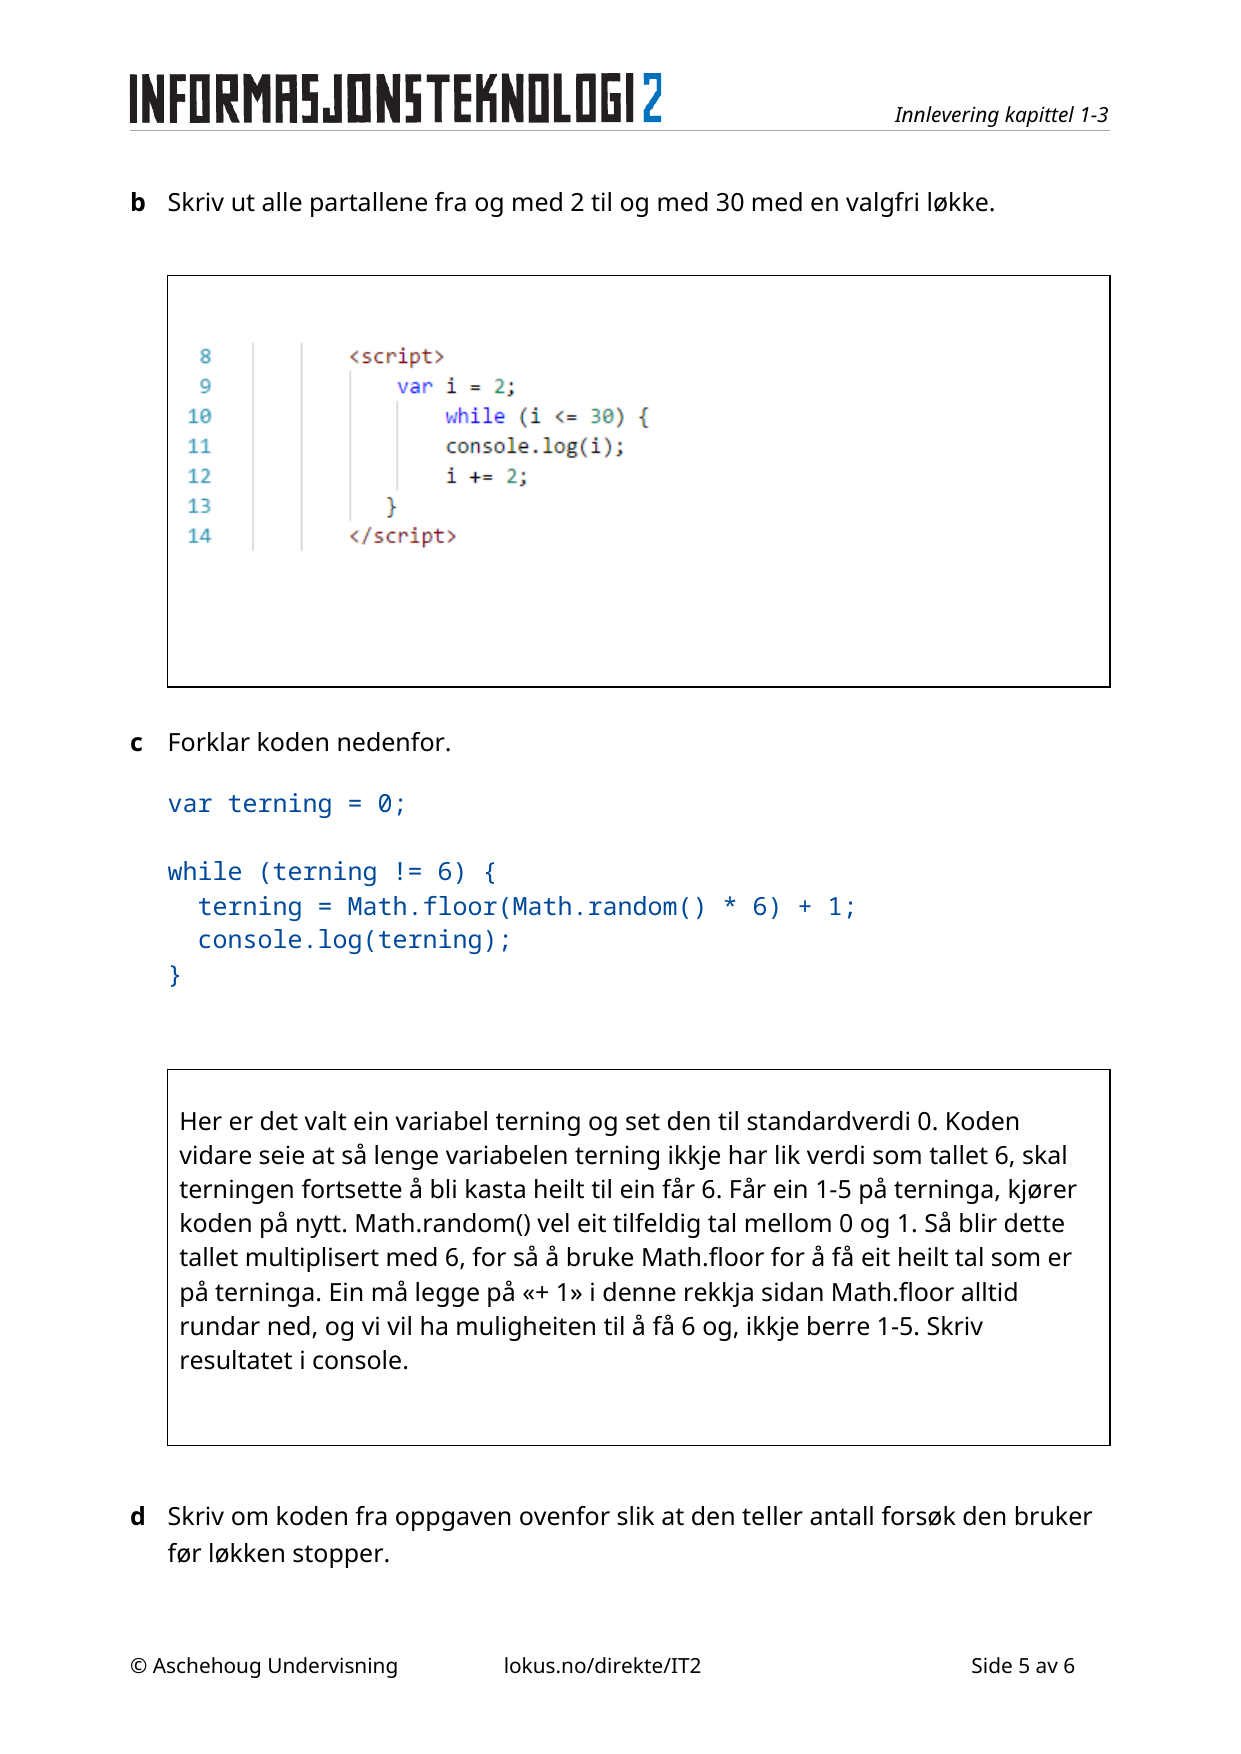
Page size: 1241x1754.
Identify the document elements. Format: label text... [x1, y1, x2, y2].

text Skriv om koden fra oppgaven ovenfor slik at den teller antall forsøk den bruker før løkken stopper. [130, 1499, 1110, 1570]
text } [167, 956, 1110, 990]
list Forklar koden nedenfor. [130, 724, 1110, 758]
text while (terning != 6) { [167, 854, 1110, 888]
table_header [168, 276, 1109, 686]
text var terning = 0; [167, 786, 1110, 820]
picture [179, 343, 665, 551]
picture [129, 73, 662, 123]
text console.log(terning); [167, 922, 1110, 956]
table_header Her er det valt ein variabel terning og set den til standardverdi 0. Koden vidare seie at så lenge variabelen terning ikkje har lik verdi som tallet 6, skal terningen fortsette å bli kasta heilt til ein får 6. Får ein 1-5 på terninga, kjører koden på nytt. Math.random() vel eit tilfeldig tal mellom 0 og 1. Så blir dette tallet multiplisert med 6, for så å bruke Math.floor for å få eit heilt tal som er på terninga. Ein må legge på «+ 1» i denne rekkja sidan Math.floor alltid rundar ned, og vi vil ha muligheiten til å få 6 og, ikkje berre 1-5. Skriv resultatet i console. [168, 1070, 1109, 1444]
text terning = Math.floor(Math.random() * 6) + 1; [167, 888, 1110, 922]
list Skriv ut alle partallene fra og med 2 til og med 30 med en valgfri løkke. [130, 184, 1110, 218]
